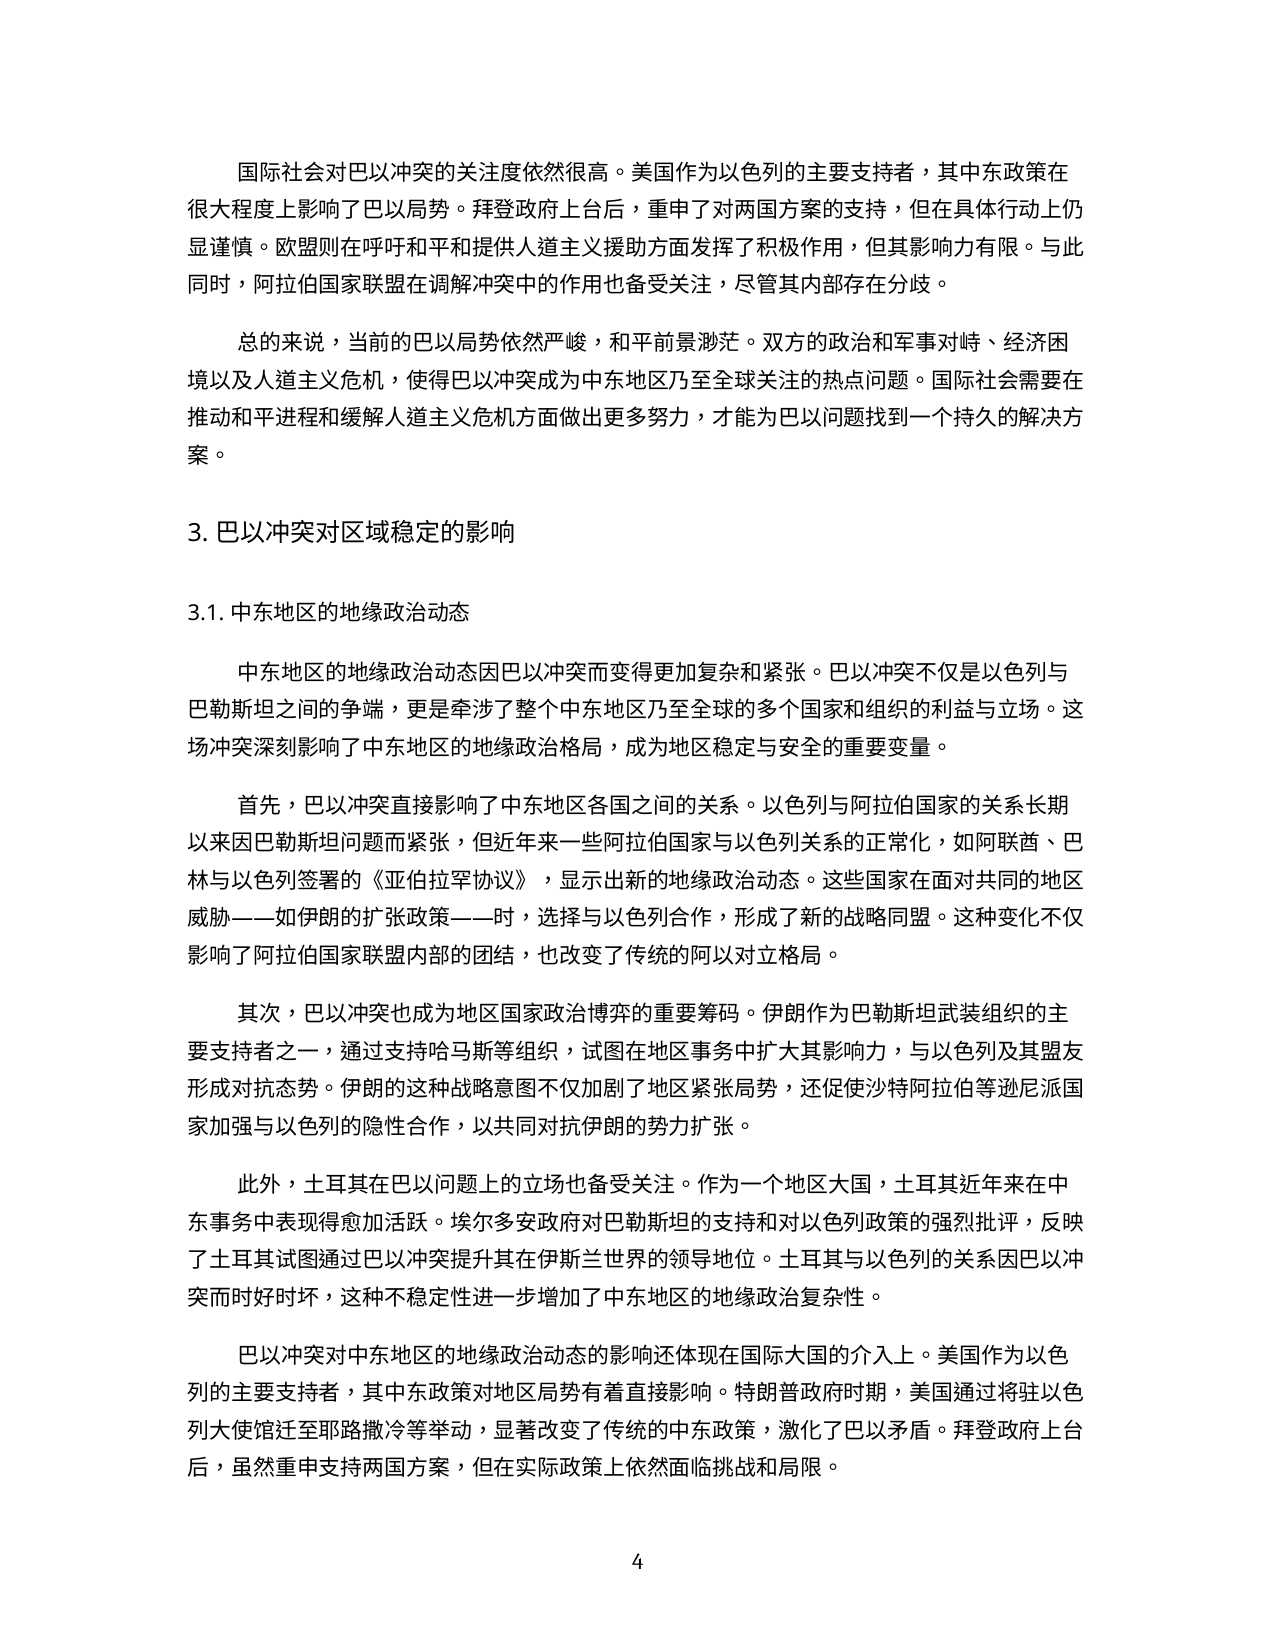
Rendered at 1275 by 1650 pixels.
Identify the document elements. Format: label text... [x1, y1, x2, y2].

text 总的来说，当前的巴以局势依然严峻，和平前景渺茫。双方的政治和军事对峙、经济困境以及人道主义危机，使得巴以冲突成为中东地区乃至全球关注的热点问题。国际社会需要在推动和平进程和缓解人道主义危机方面做出更多努力，才能为巴以问题找到一个持久的解决方案。 [187, 321, 1087, 471]
text 巴以冲突对中东地区的地缘政治动态的影响还体现在国际大国的介入上。美国作为以色列的主要支持者，其中东政策对地区局势有着直接影响。特朗普政府时期，美国通过将驻以色列大使馆迁至耶路撒冷等举动，显著改变了传统的中东政策，激化了巴以矛盾。拜登政府上台后，虽然重申支持两国方案，但在实际政策上依然面临挑战和局限。 [187, 1333, 1087, 1483]
text 首先，巴以冲突直接影响了中东地区各国之间的关系。以色列与阿拉伯国家的关系长期以来因巴勒斯坦问题而紧张，但近年来一些阿拉伯国家与以色列关系的正常化，如阿联酋、巴林与以色列签署的《亚伯拉罕协议》，显示出新的地缘政治动态。这些国家在面对共同的地区威胁——如伊朗的扩张政策——时，选择与以色列合作，形成了新的战略同盟。这种变化不仅影响了阿拉伯国家联盟内部的团结，也改变了传统的阿以对立格局。 [187, 783, 1087, 971]
text 中东地区的地缘政治动态因巴以冲突而变得更加复杂和紧张。巴以冲突不仅是以色列与巴勒斯坦之间的争端，更是牵涉了整个中东地区乃至全球的多个国家和组织的利益与立场。这场冲突深刻影响了中东地区的地缘政治格局，成为地区稳定与安全的重要变量。 [187, 650, 1087, 762]
text 此外，土耳其在巴以问题上的立场也备受关注。作为一个地区大国，土耳其近年来在中东事务中表现得愈加活跃。埃尔多安政府对巴勒斯坦的支持和对以色列政策的强烈批评，反映了土耳其试图通过巴以冲突提升其在伊斯兰世界的领导地位。土耳其与以色列的关系因巴以冲突而时好时坏，这种不稳定性进一步增加了中东地区的地缘政治复杂性。 [187, 1162, 1087, 1312]
text 其次，巴以冲突也成为地区国家政治博弈的重要筹码。伊朗作为巴勒斯坦武装组织的主要支持者之一，通过支持哈马斯等组织，试图在地区事务中扩大其影响力，与以色列及其盟友形成对抗态势。伊朗的这种战略意图不仅加剧了地区紧张局势，还促使沙特阿拉伯等逊尼派国家加强与以色列的隐性合作，以共同对抗伊朗的势力扩张。 [187, 992, 1087, 1142]
subtitle 3.1. 中东地区的地缘政治动态 [187, 587, 1087, 629]
text 国际社会对巴以冲突的关注度依然很高。美国作为以色列的主要支持者，其中东政策在很大程度上影响了巴以局势。拜登政府上台后，重申了对两国方案的支持，但在具体行动上仍显谨慎。欧盟则在呼吁和平和提供人道主义援助方面发挥了积极作用，但其影响力有限。与此同时，阿拉伯国家联盟在调解冲突中的作用也备受关注，尽管其内部存在分歧。 [187, 150, 1087, 300]
subtitle 3. 巴以冲突对区域稳定的影响 [187, 508, 1087, 550]
